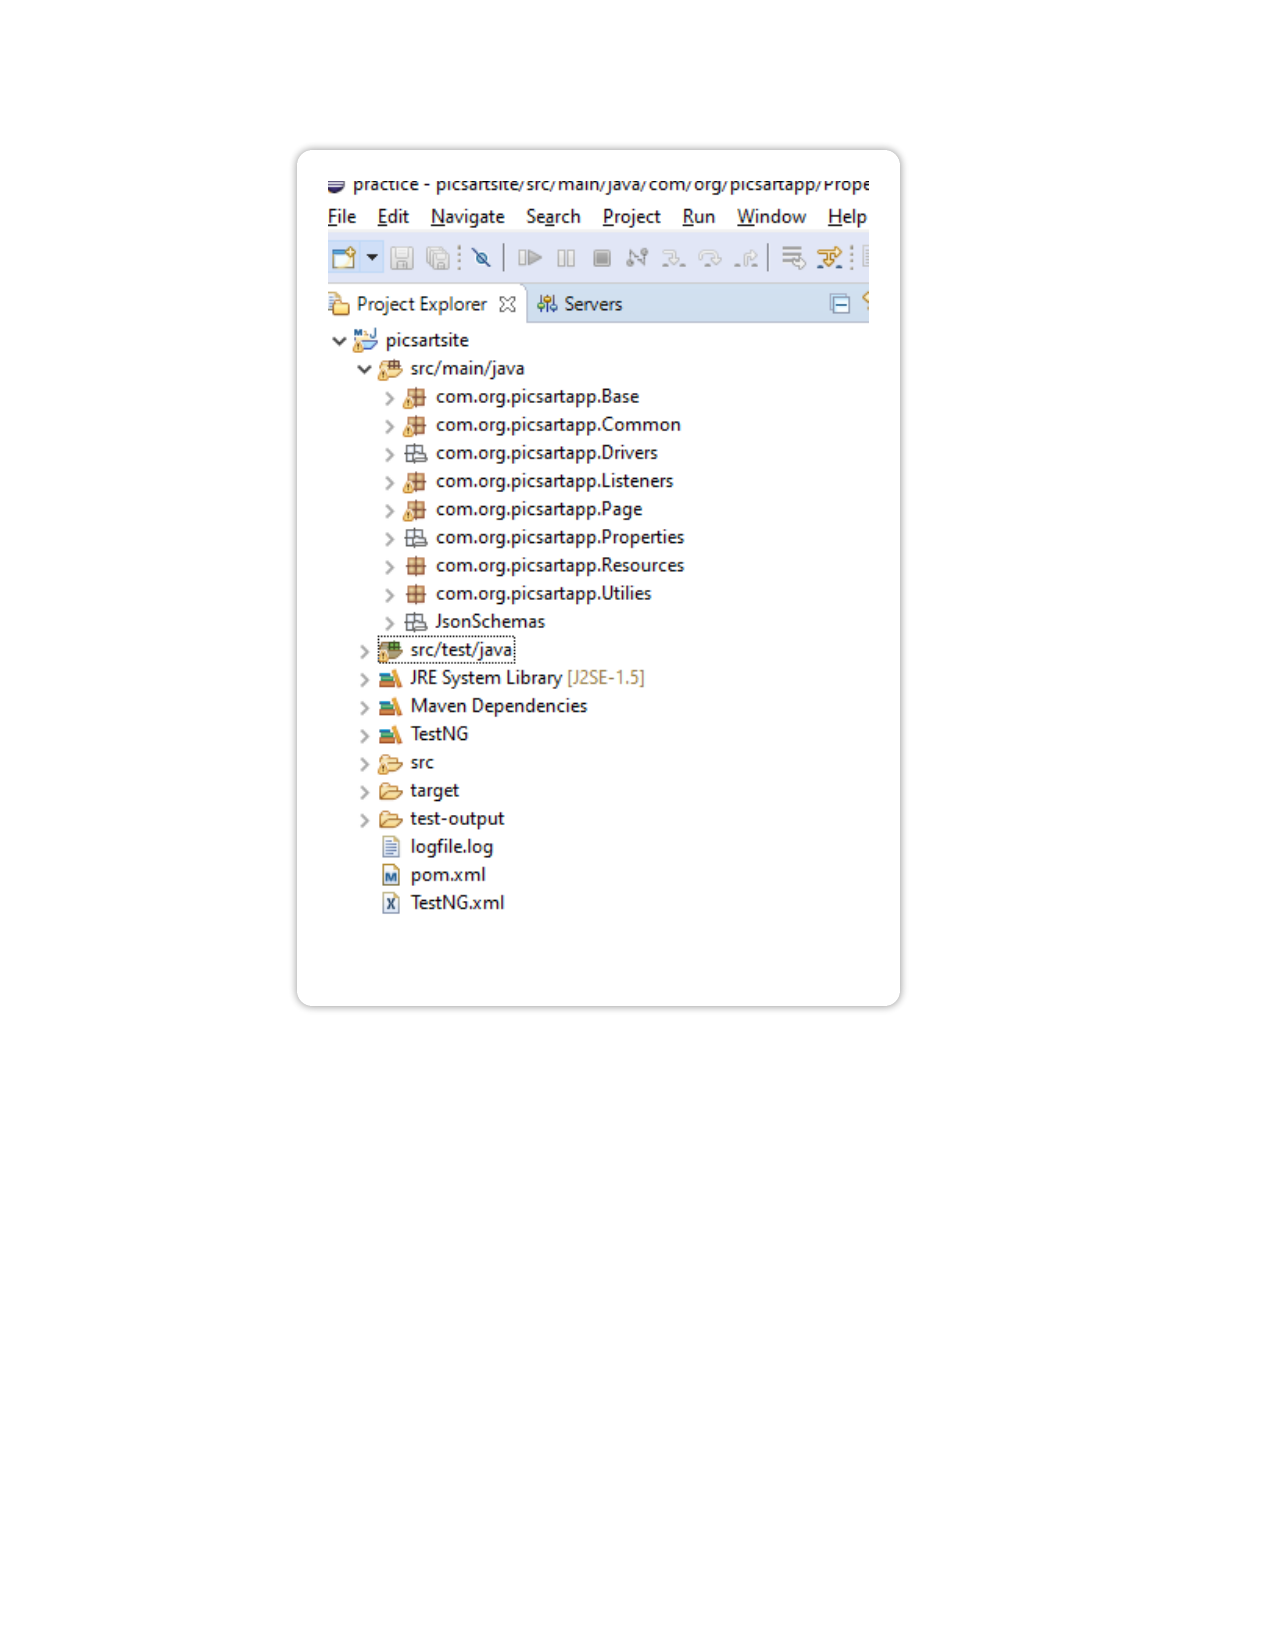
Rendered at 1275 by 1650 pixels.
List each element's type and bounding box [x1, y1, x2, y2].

picture [328, 181, 869, 975]
